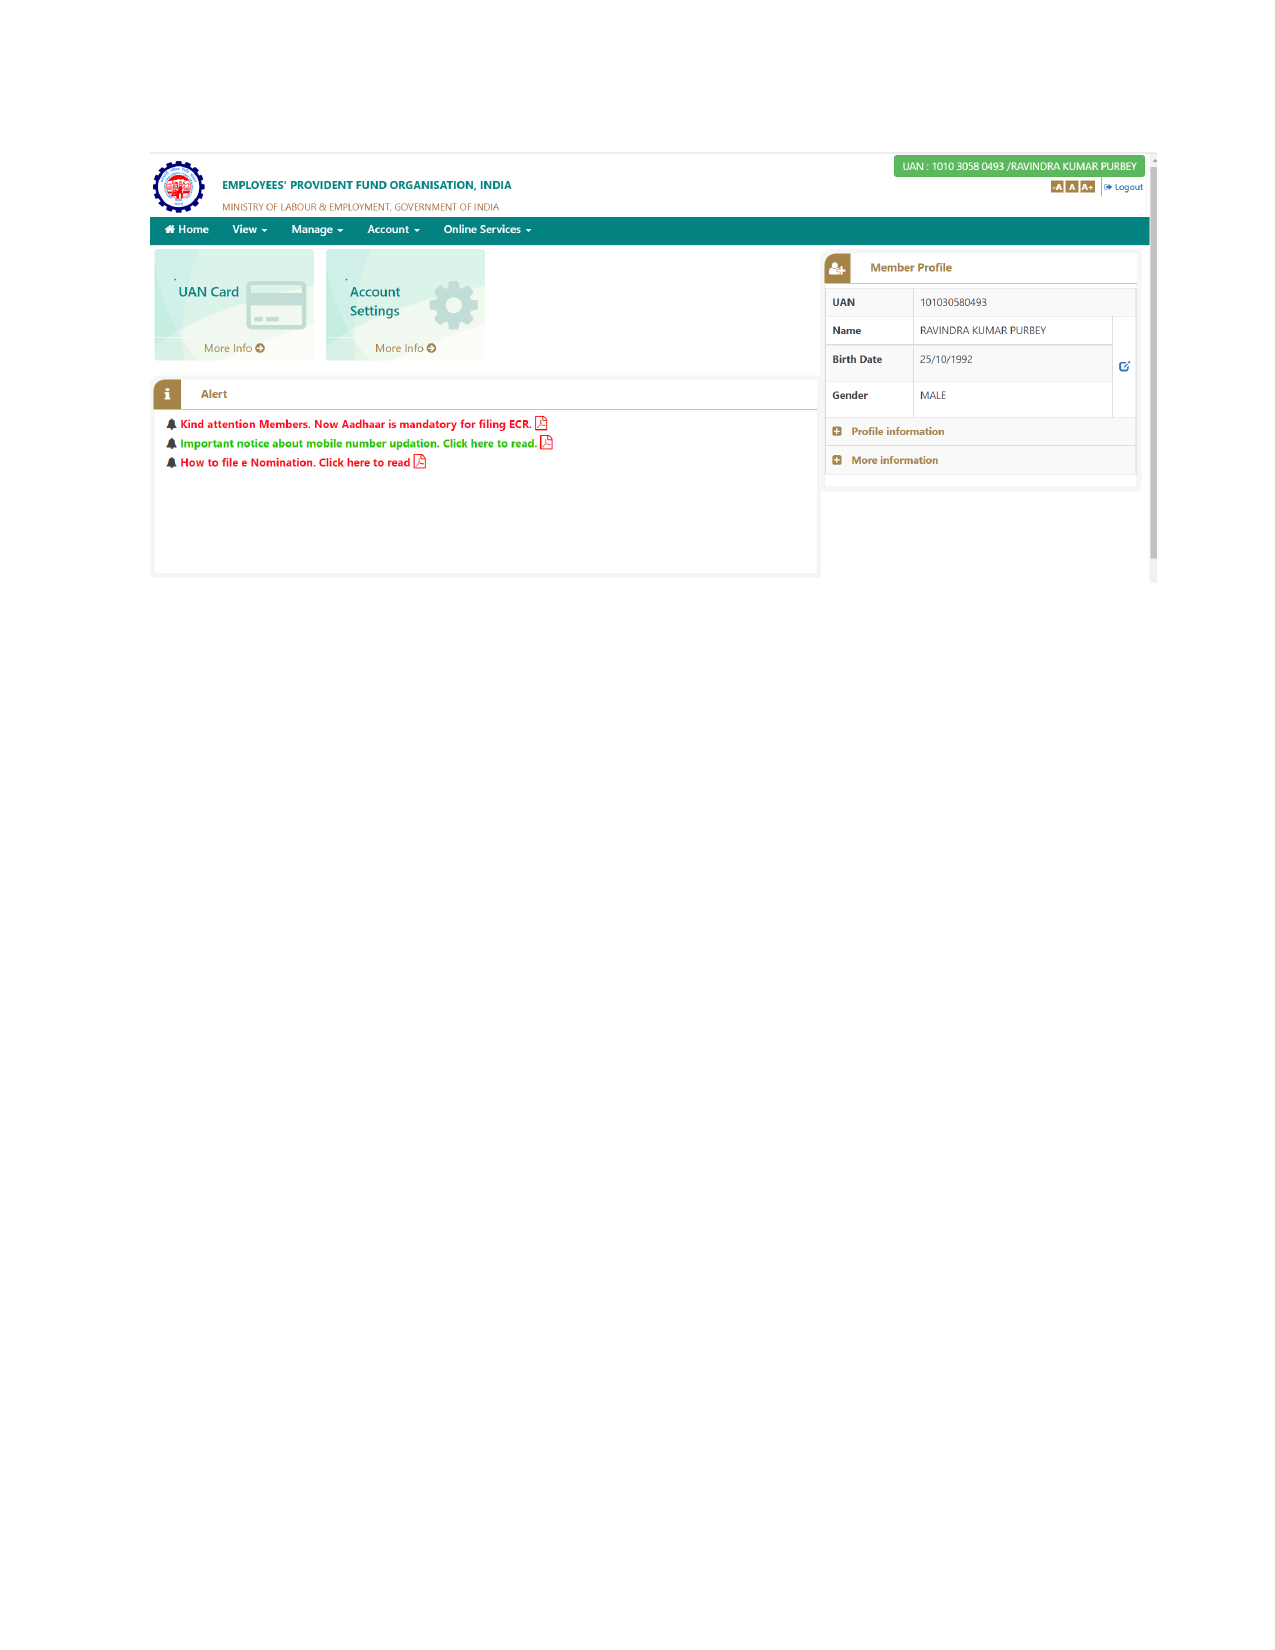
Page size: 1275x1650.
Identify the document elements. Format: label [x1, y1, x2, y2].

picture [150, 150, 1157, 583]
